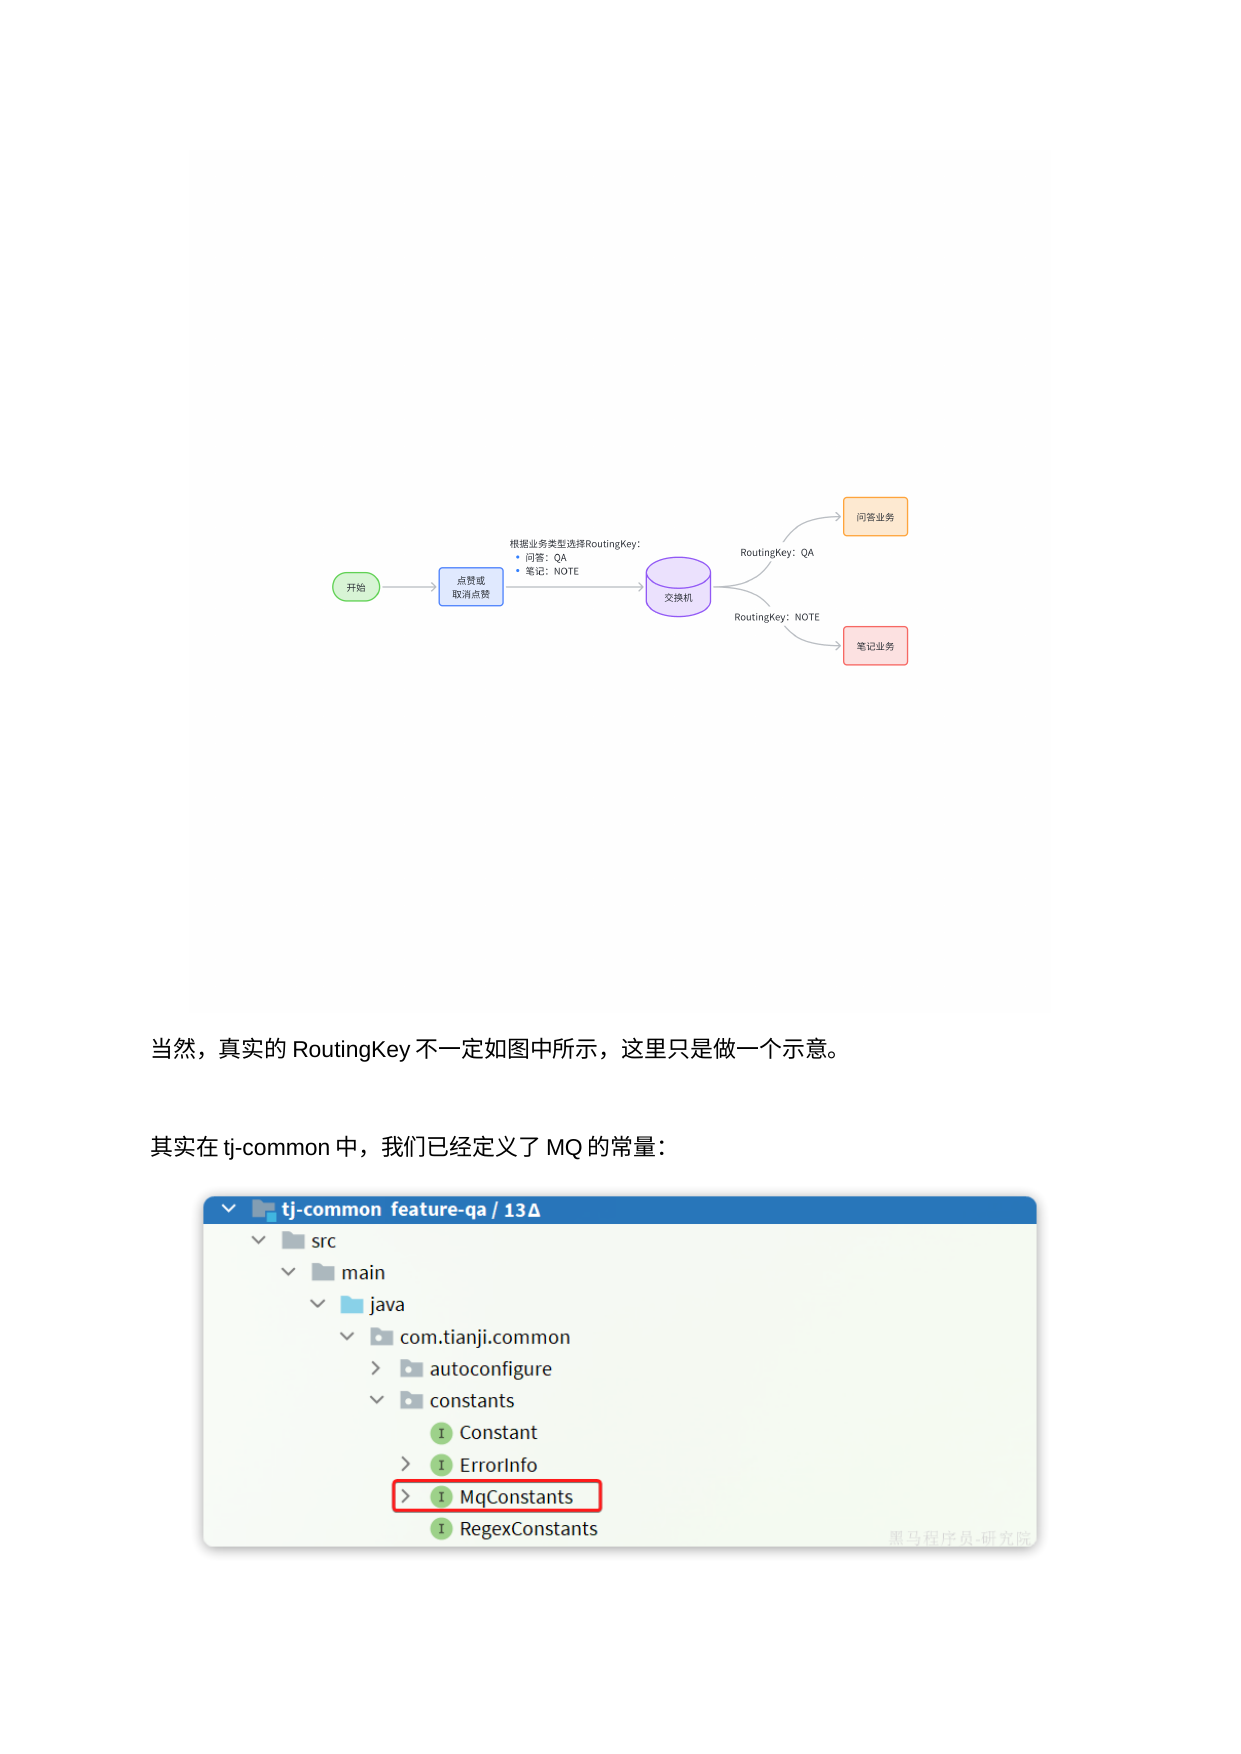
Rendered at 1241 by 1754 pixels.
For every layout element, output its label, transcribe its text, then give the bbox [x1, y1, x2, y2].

picture [188, 150, 1052, 1013]
picture [188, 1181, 1052, 1564]
text 其实在tj-common中，我们已经定义了MQ的常量： [150, 1129, 1090, 1162]
text 当然，真实的RoutingKey不一定如图中所示，这里只是做一个示意。 [150, 1031, 1090, 1064]
